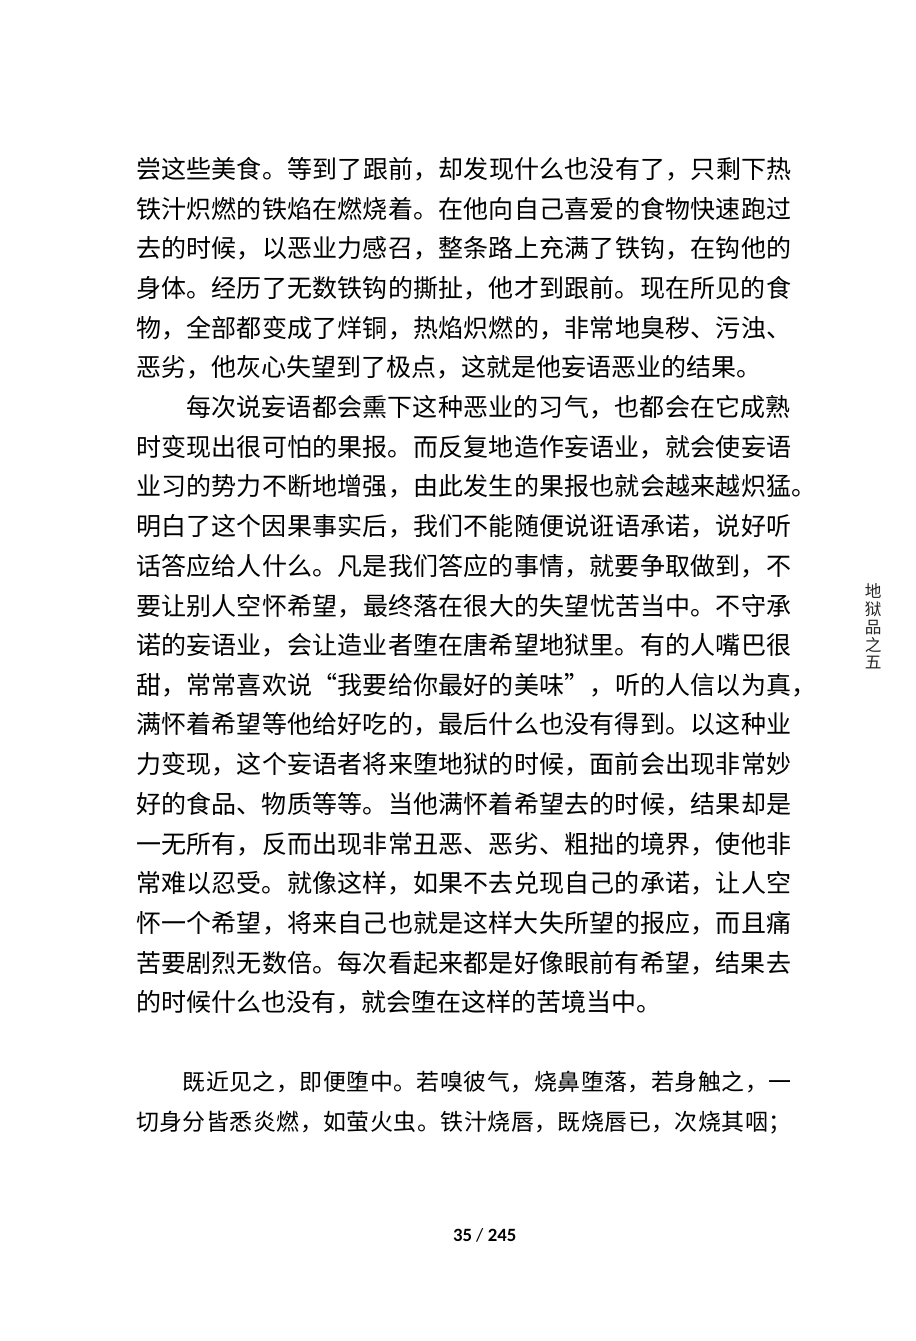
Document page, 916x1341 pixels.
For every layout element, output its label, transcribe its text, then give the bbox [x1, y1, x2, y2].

text 既近见之，即便堕中。若嗅彼气，烧鼻堕落，若身触之，一切身分皆悉炎燃，如萤火虫。铁汁烧唇，既烧唇已，次烧其咽；既烧咽已，次烧其心；既烧心已，次烧其脾；既烧脾已，次烧其肠；如是次第烧生藏已，次烧熟藏；烧熟藏已，从下而出。 [136, 1061, 791, 1140]
text 每次说妄语都会熏下这种恶业的习气，也都会在它成熟时变现出很可怕的果报。而反复地造作妄语业，就会使妄语业习的势力不断地增强，由此发生的果报也就会越来越炽猛。明白了这个因果事实后，我们不能随便说诳语承诺，说好听话答应给人什么。凡是我们答应的事情，就要争取做到，不要让别人空怀希望，最终落在很大的失望忧苦当中。不守承诺的妄语业，会让造业者堕在唐希望地狱里。有的人嘴巴很甜，常常喜欢说“我要给你最好的美味”，听的人信以为真，满怀着希望等他给好吃的，最后什么也没有得到。以这种业力变现，这个妄语者将来堕地狱的时候，面前会出现非常妙好的食品、物质等等。当他满怀着希望去的时候，结果却是一无所有，反而出现非常丑恶、恶劣、粗拙的境界，使他非常难以忍受。就像这样，如果不去兑现自己的承诺，让人空怀一个希望，将来自己也就是这样大失所望的报应，而且痛苦要剧烈无数倍。每次看起来都是好像眼前有希望，结果去的时候什么也没有，就会堕在这样的苦境当中。 [136, 386, 791, 1021]
